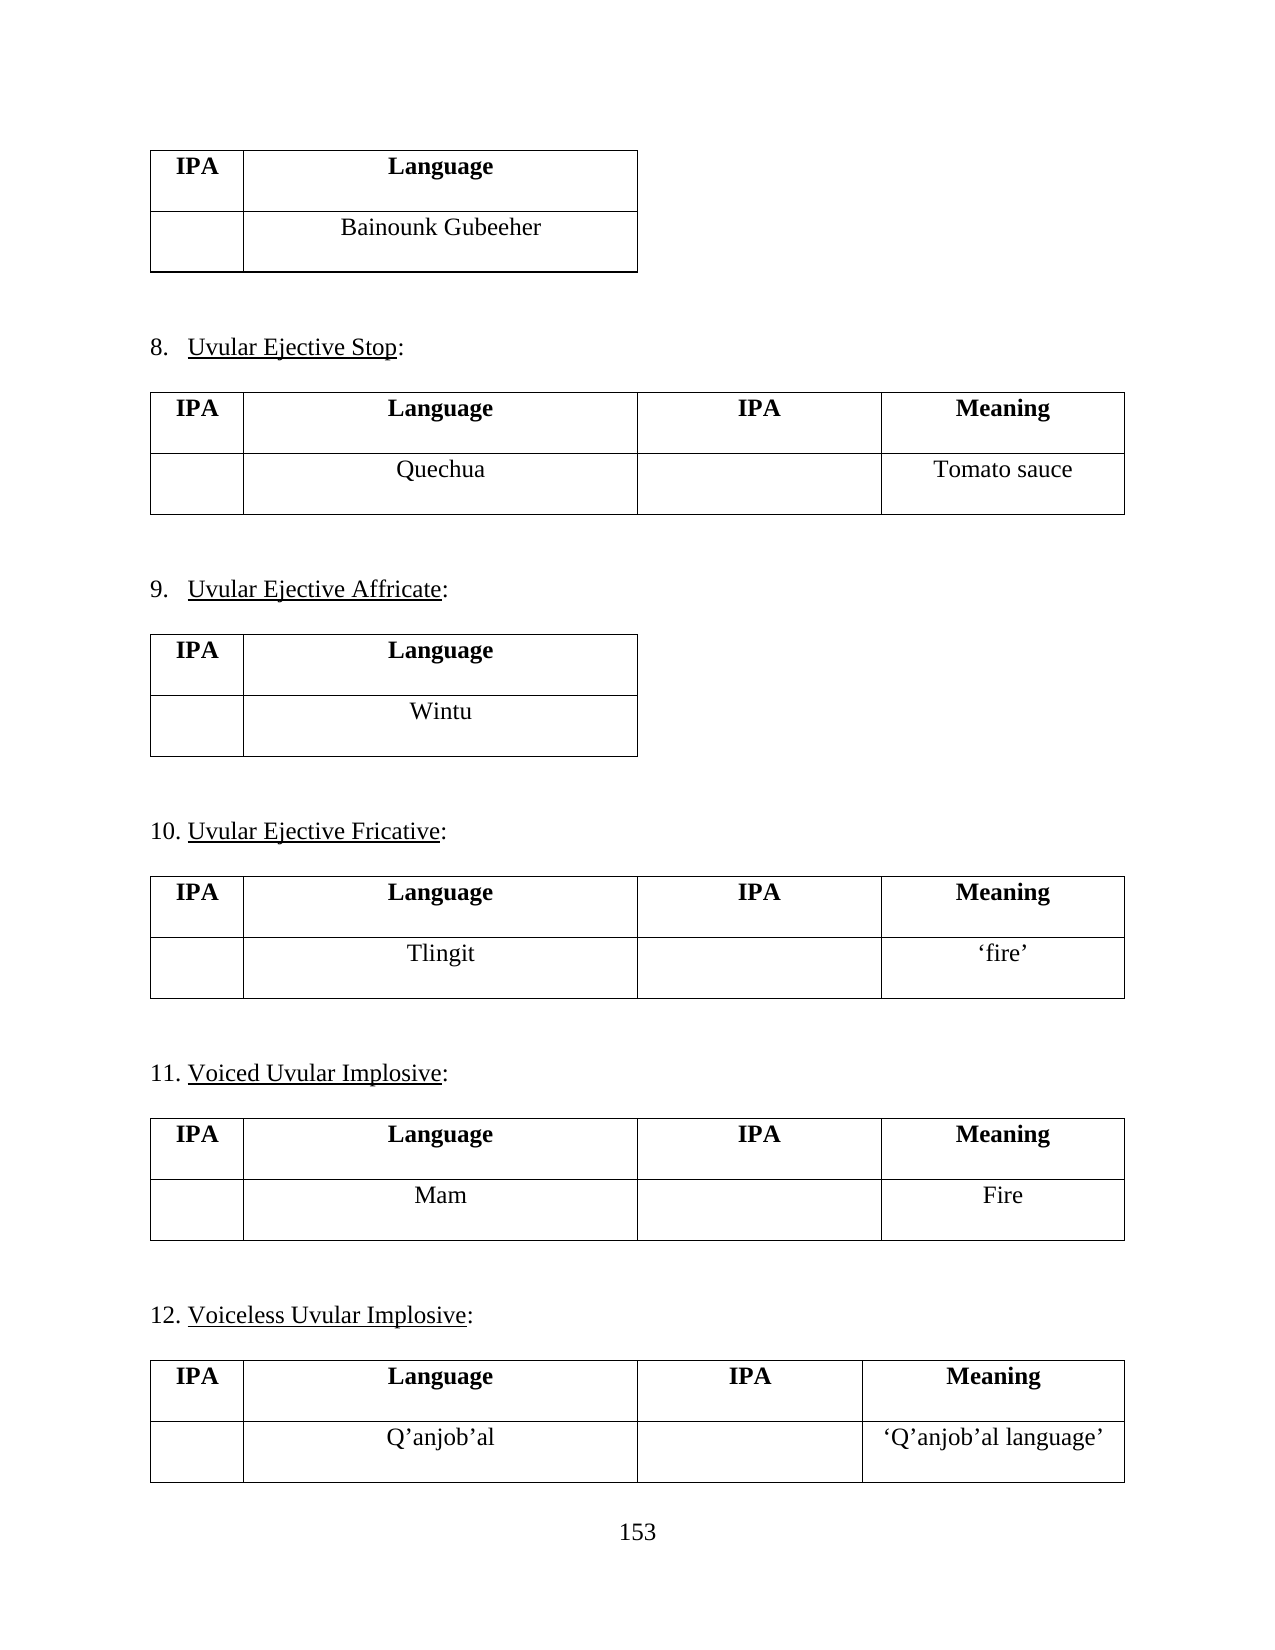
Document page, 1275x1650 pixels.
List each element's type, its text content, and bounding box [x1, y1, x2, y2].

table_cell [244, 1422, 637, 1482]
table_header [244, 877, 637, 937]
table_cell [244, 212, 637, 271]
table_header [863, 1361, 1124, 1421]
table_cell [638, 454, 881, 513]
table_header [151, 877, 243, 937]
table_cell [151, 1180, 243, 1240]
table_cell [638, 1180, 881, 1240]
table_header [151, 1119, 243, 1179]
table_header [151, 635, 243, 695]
list Voiceless Uvular Implosive: [150, 1301, 1125, 1329]
list Uvular Ejective Stop: [150, 332, 1125, 361]
list Uvular Ejective Fricative: [150, 816, 1125, 845]
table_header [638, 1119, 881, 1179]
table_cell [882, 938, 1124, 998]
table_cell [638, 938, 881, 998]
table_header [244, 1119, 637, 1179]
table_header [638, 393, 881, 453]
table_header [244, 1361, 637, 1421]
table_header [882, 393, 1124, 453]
list Uvular Ejective Affricate: [150, 574, 1125, 603]
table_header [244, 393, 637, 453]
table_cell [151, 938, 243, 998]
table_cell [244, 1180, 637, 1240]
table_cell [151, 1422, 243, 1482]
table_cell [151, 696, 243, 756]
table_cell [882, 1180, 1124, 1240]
list Voiced Uvular Implosive: [150, 1058, 1125, 1087]
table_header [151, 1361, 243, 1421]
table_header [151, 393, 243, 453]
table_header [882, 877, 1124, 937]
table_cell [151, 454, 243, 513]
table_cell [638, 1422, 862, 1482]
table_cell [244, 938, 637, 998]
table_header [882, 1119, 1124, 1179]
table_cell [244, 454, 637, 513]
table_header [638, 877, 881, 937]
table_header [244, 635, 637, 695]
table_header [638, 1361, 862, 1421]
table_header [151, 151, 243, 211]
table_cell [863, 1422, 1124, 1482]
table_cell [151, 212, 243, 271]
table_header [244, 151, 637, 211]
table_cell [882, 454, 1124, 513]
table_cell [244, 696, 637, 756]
